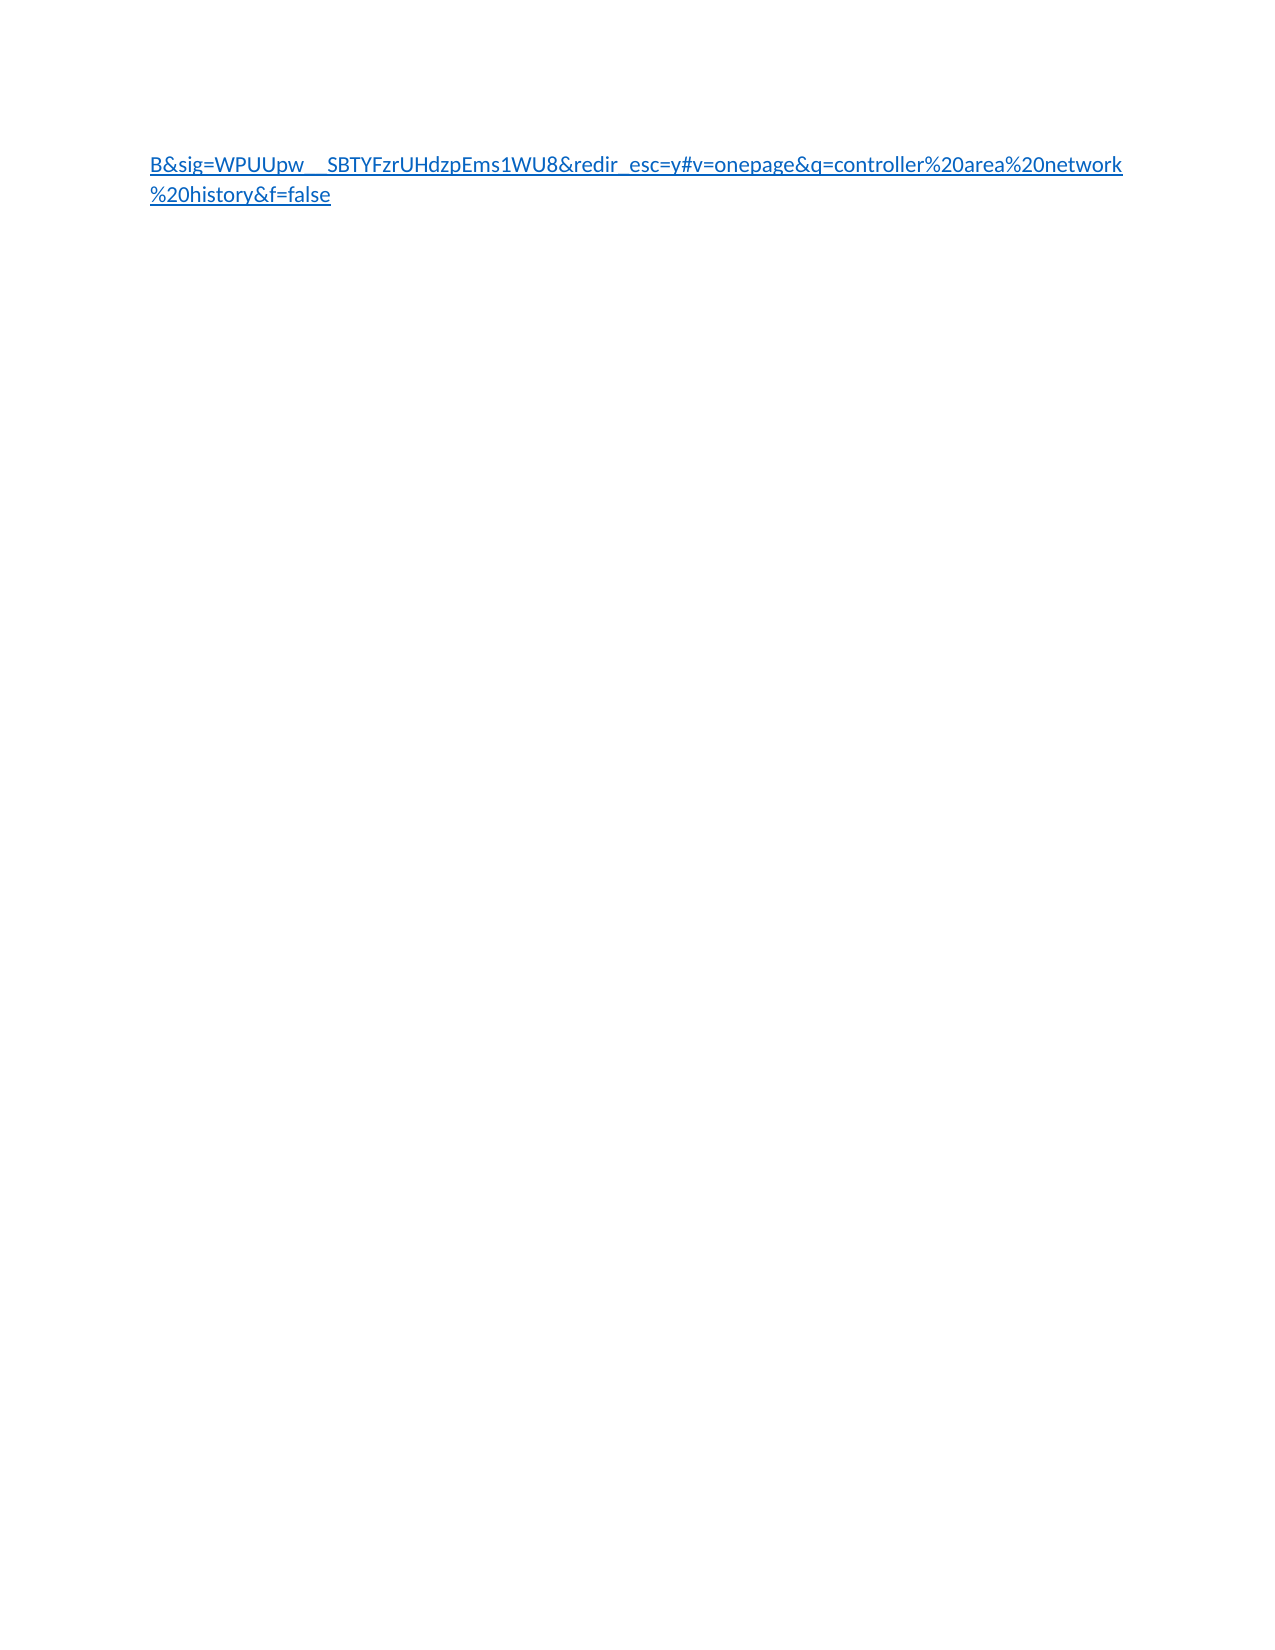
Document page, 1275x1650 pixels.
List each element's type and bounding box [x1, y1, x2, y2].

text [150, 150, 1125, 208]
